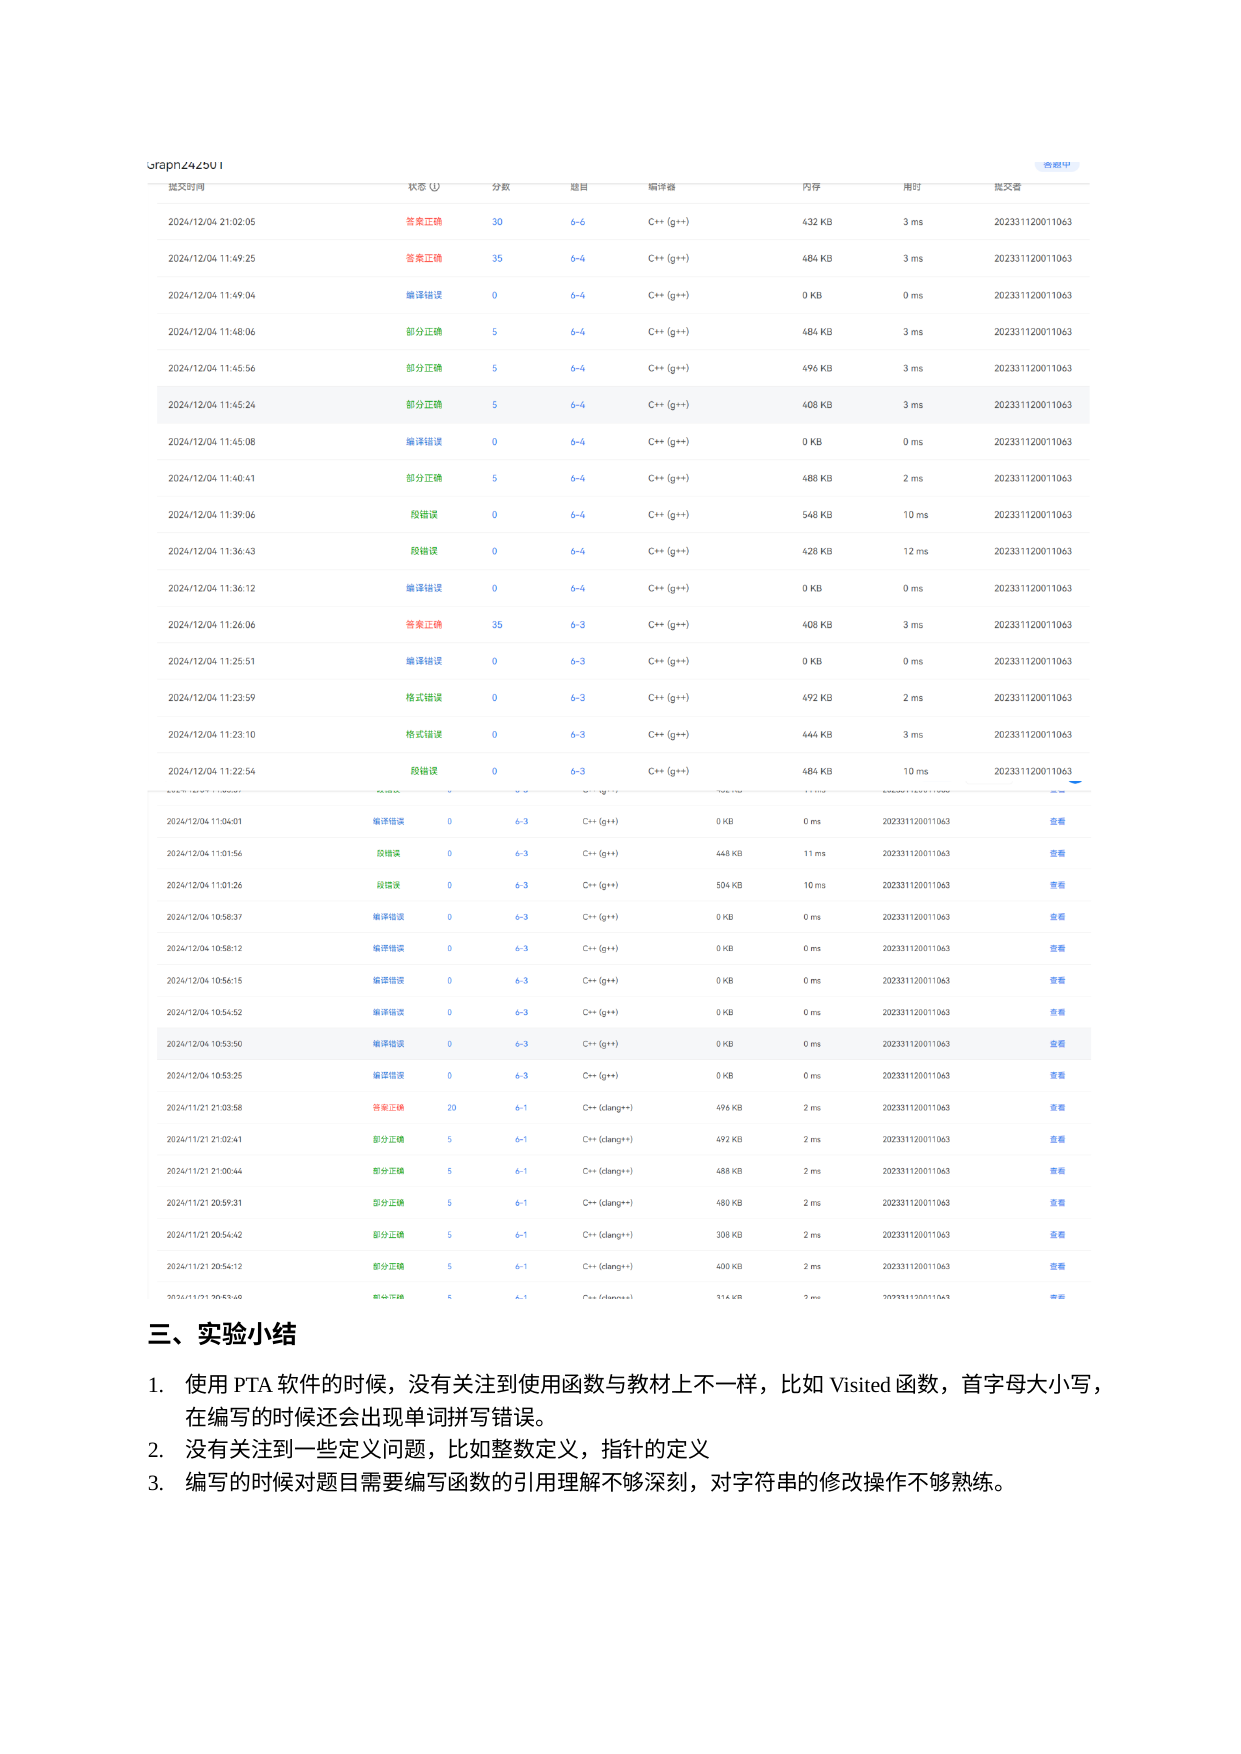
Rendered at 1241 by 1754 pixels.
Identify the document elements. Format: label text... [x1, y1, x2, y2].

list 编写的时候对题目需要编写函数的引用理解不够深刻，对字符串的修改操作不够熟练。 [148, 1464, 1092, 1497]
list 没有关注到一些定义问题，比如整数定义，指针的定义 [148, 1432, 1092, 1464]
list 实验小结 [148, 1314, 1092, 1351]
list 使用PTA软件的时候，没有关注到使用函数与教材上不一样，比如Visited函数，首字母大小写，在编写的时候还会出现单词拼写错误。 [148, 1367, 1092, 1432]
picture [147, 162, 1092, 1299]
